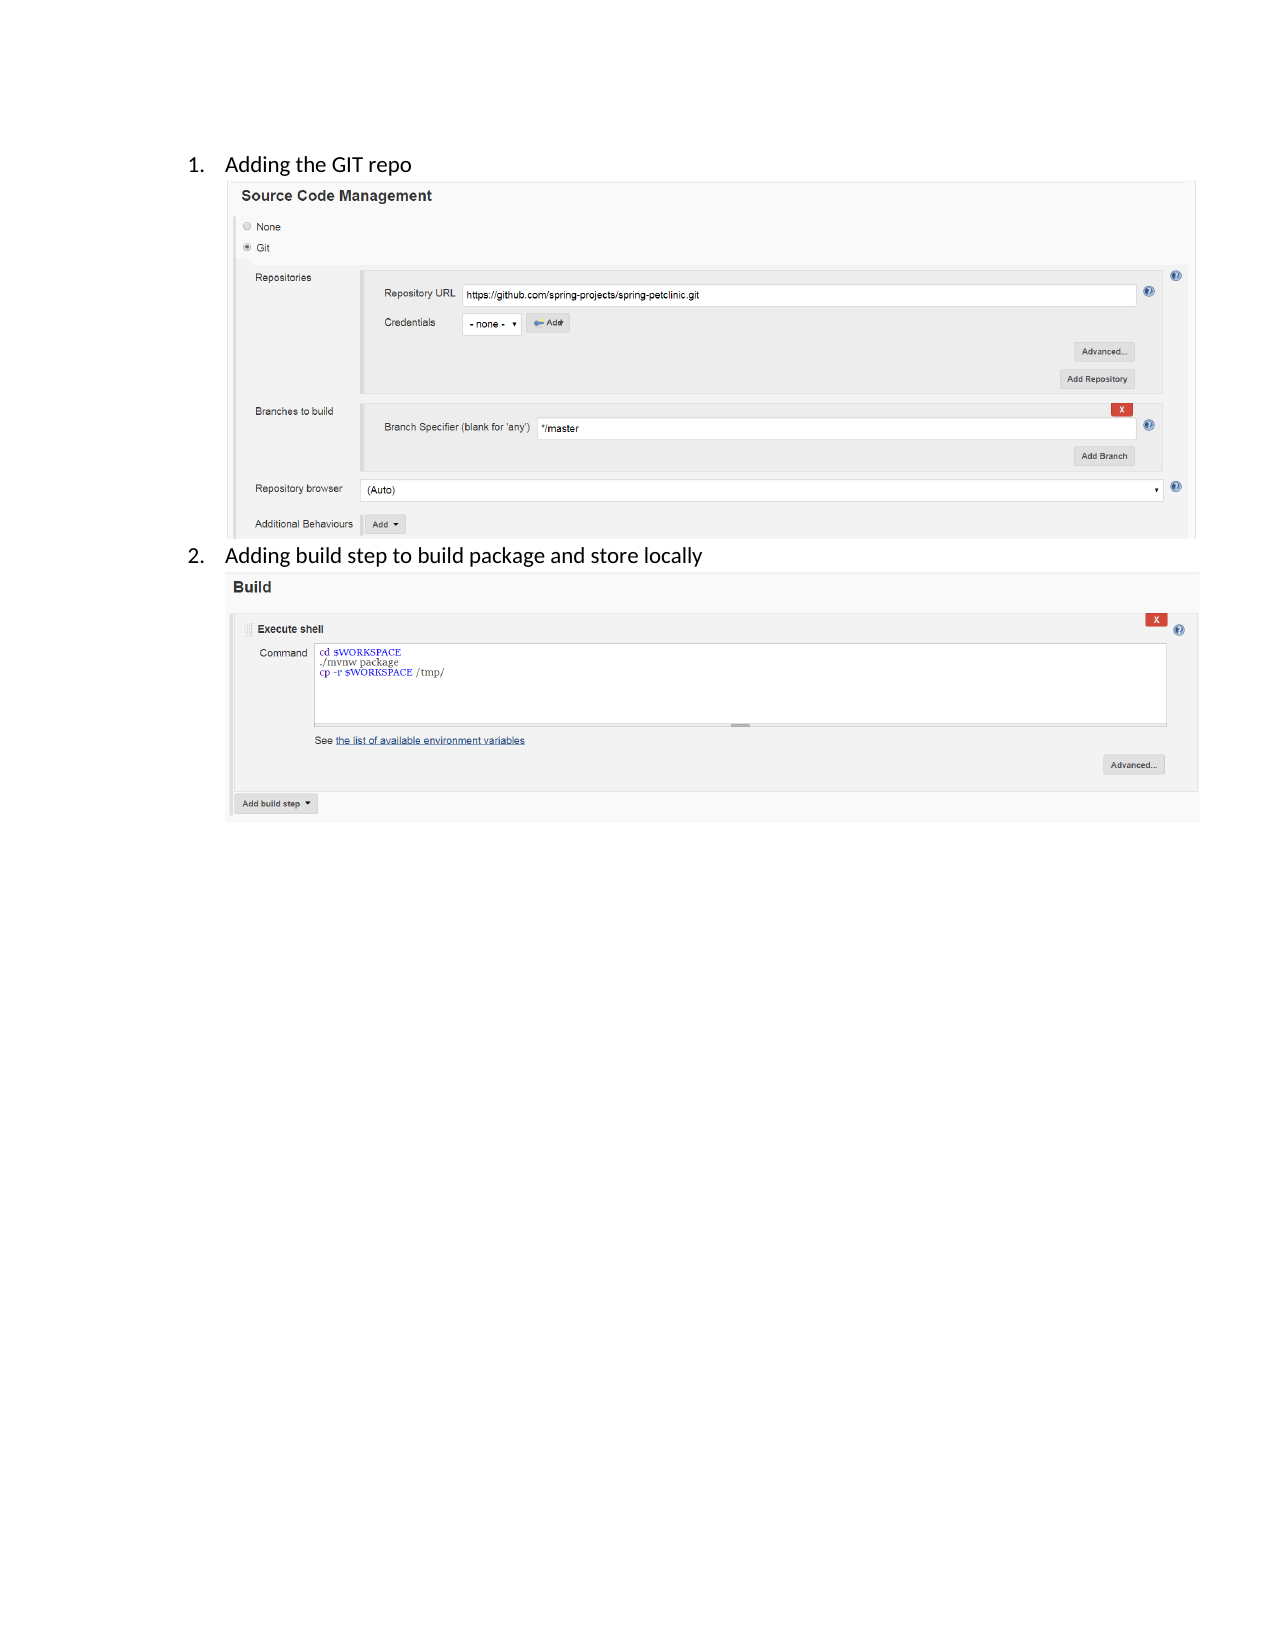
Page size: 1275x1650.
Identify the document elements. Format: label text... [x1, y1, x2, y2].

picture [225, 180, 1200, 539]
picture [225, 571, 1200, 823]
list Adding build step to build package and store locally [187, 541, 1125, 569]
list Adding the GIT repo [187, 150, 1125, 178]
